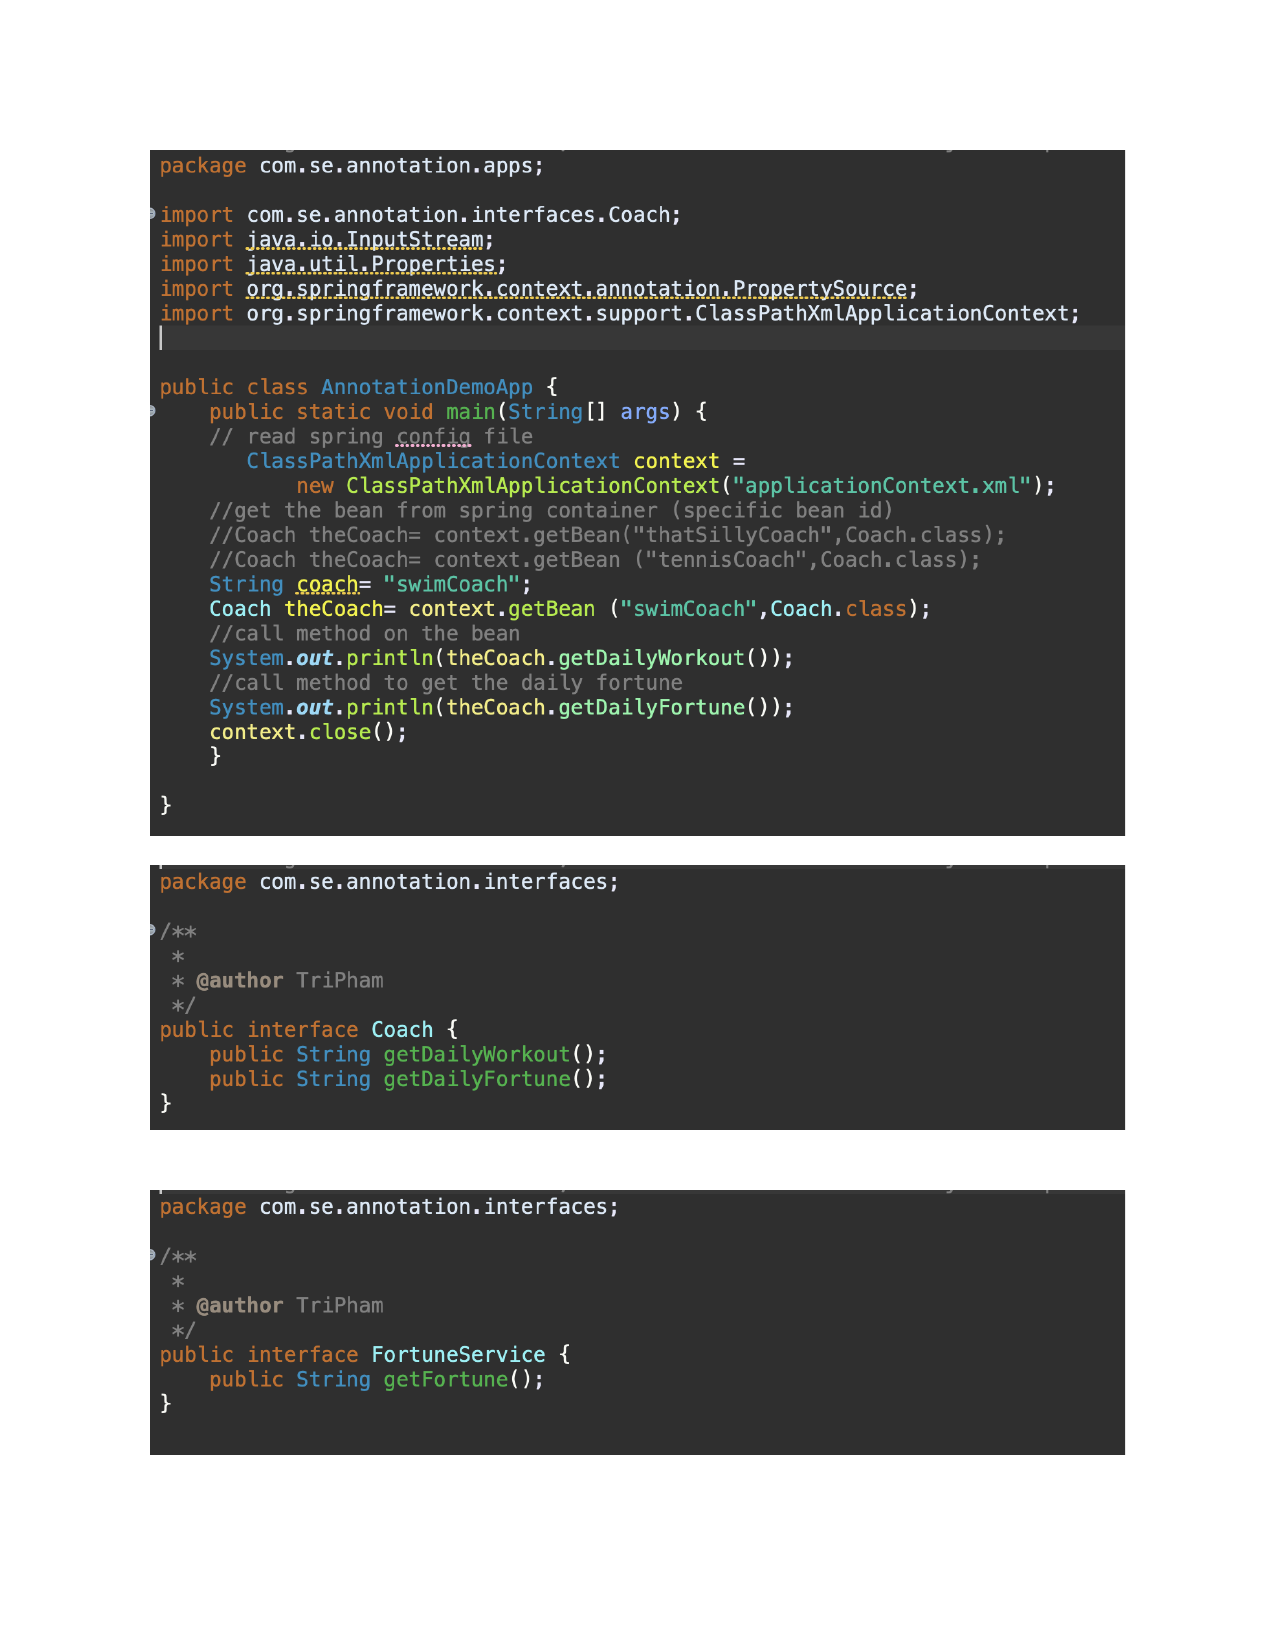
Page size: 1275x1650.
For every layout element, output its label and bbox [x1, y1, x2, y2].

picture [150, 865, 1125, 1130]
picture [150, 150, 1125, 836]
picture [150, 1190, 1125, 1455]
